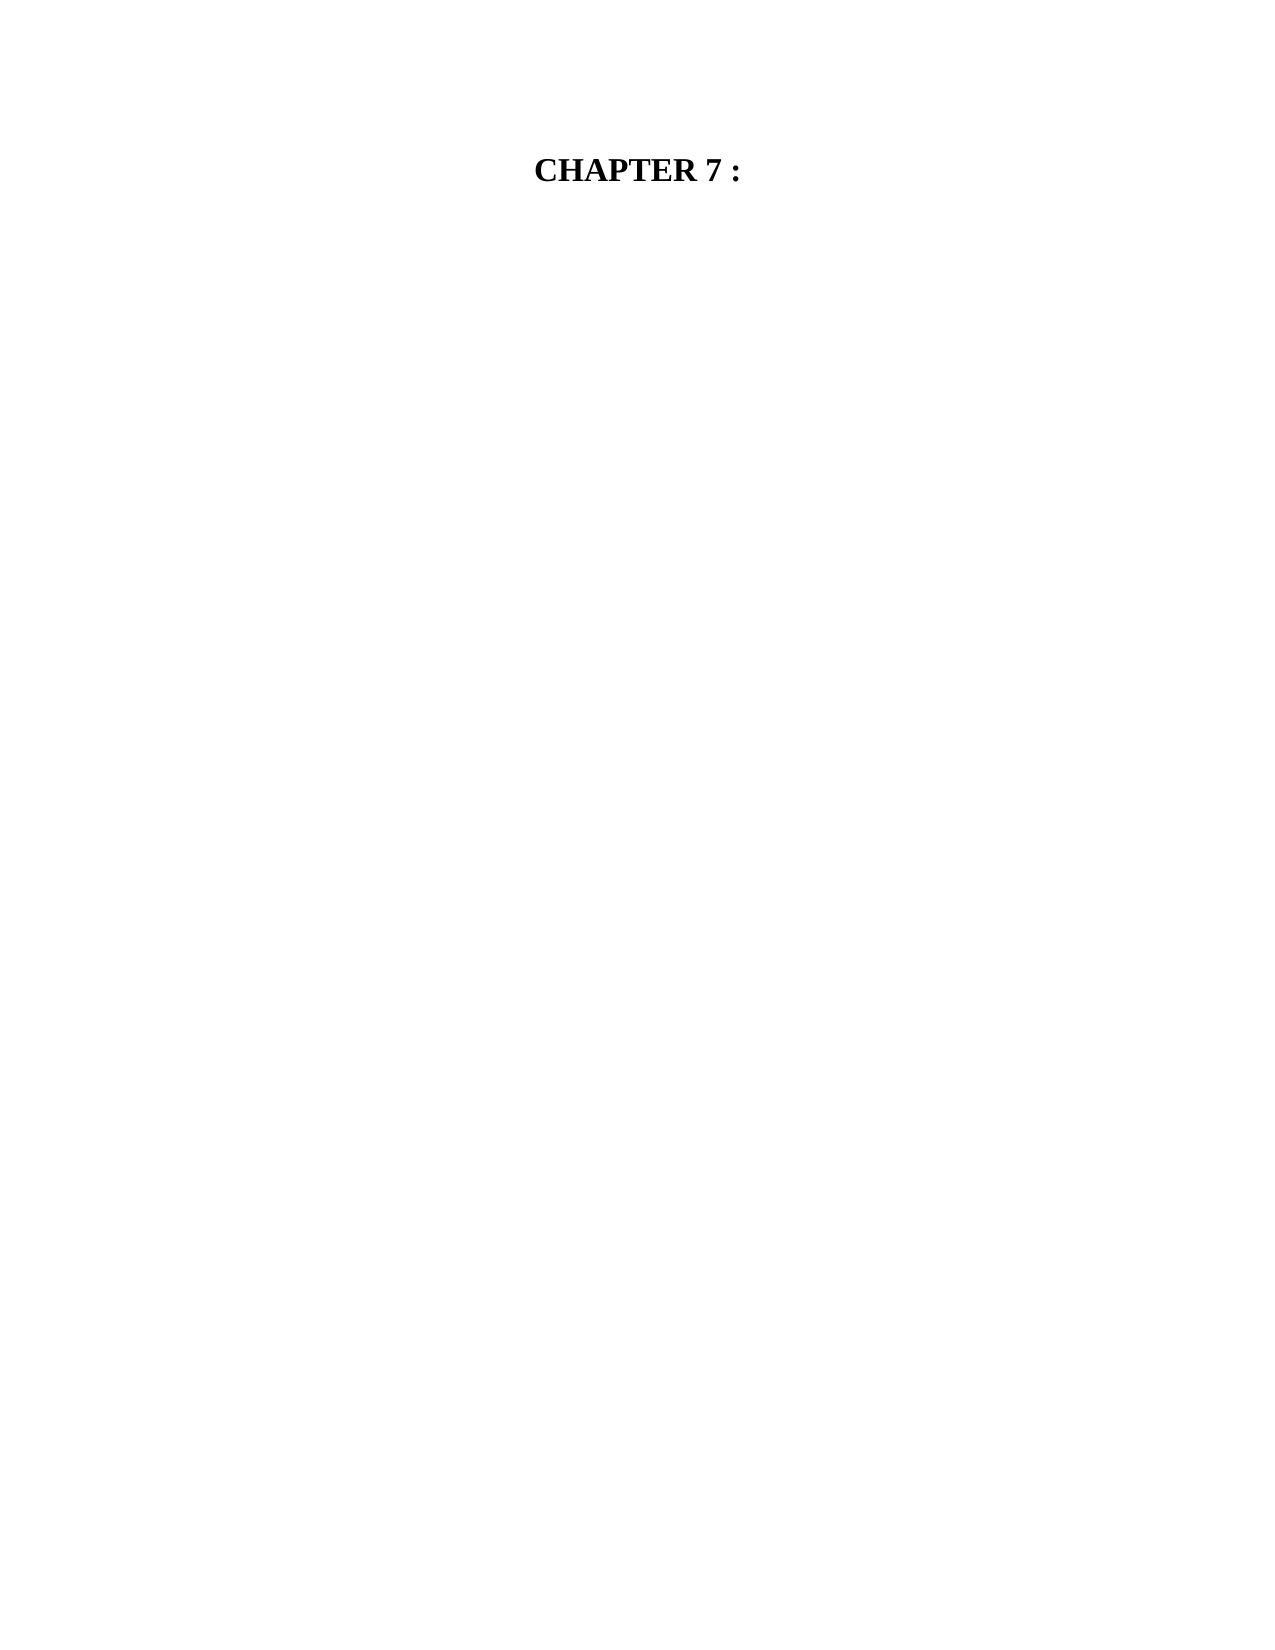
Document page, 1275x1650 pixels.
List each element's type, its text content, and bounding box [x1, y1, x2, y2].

subtitle CHAPTER 7 : [131, 150, 1144, 188]
